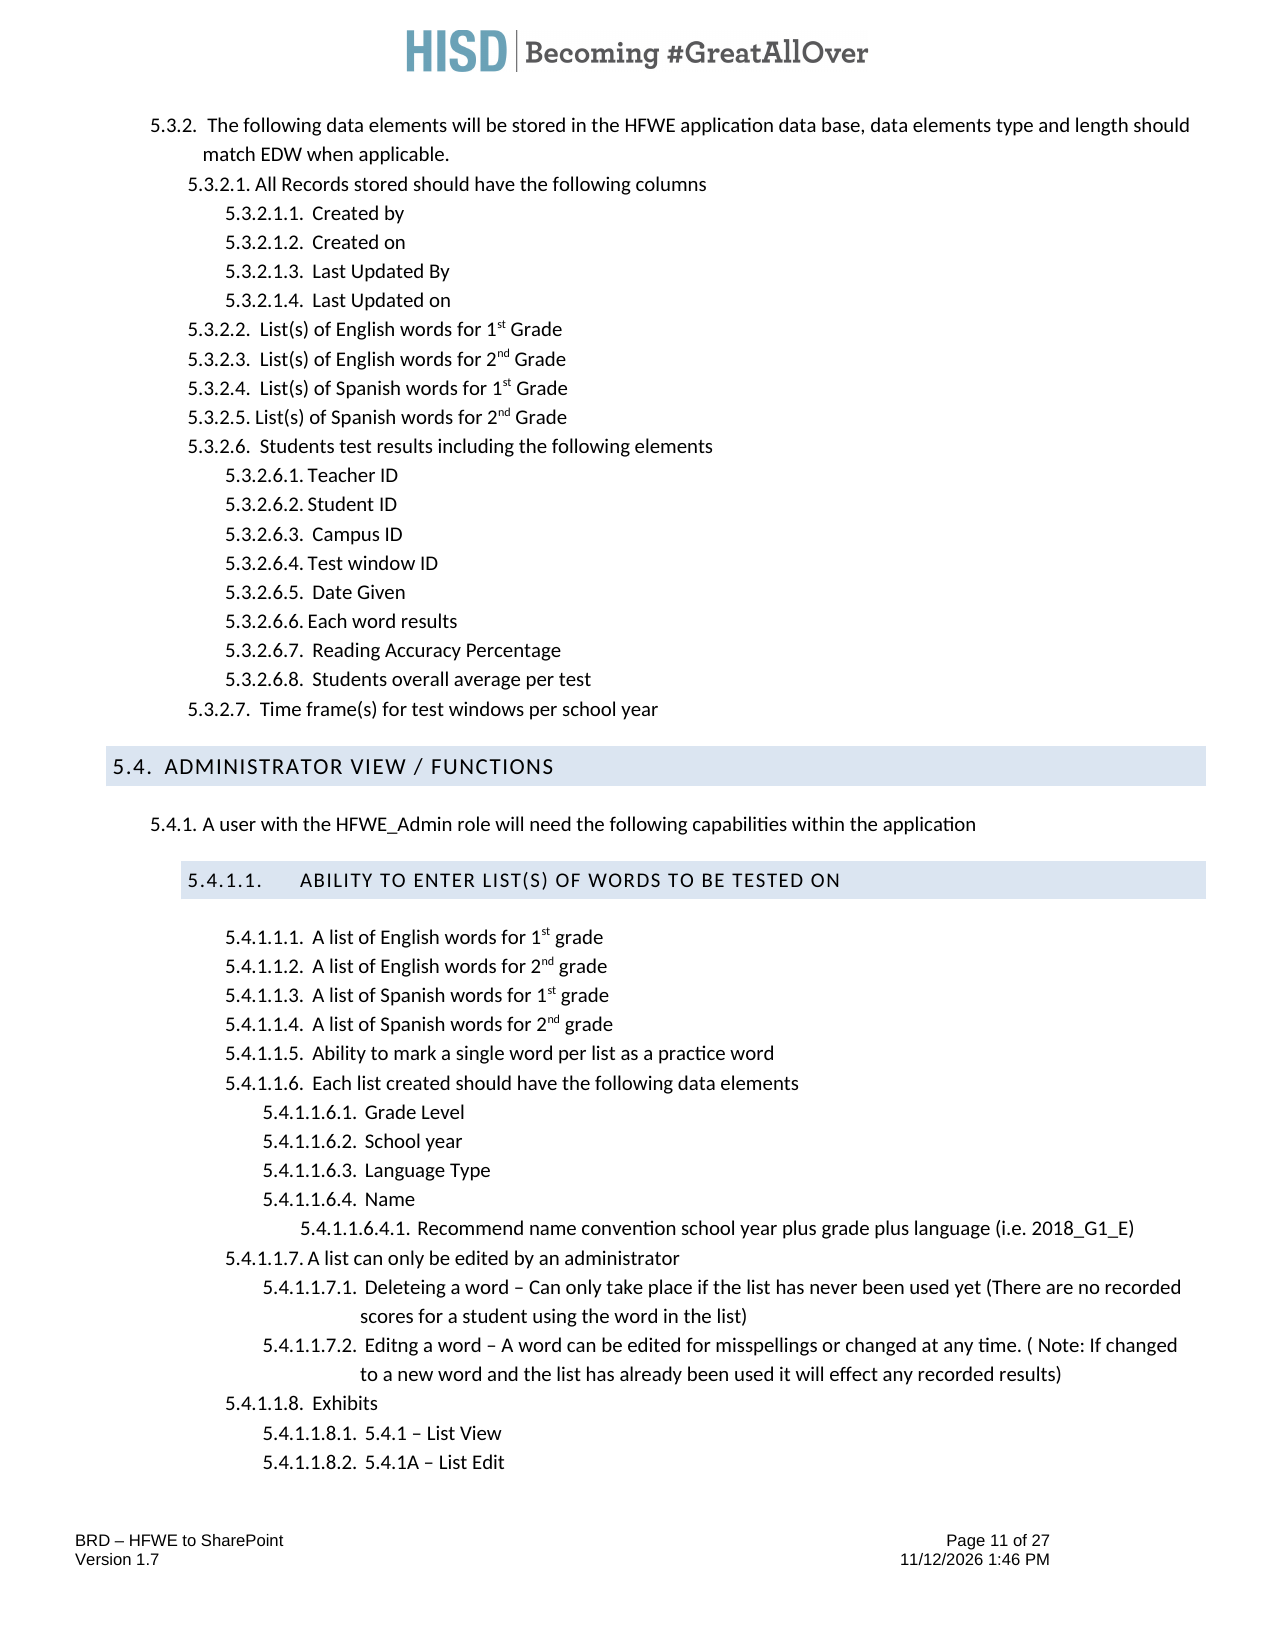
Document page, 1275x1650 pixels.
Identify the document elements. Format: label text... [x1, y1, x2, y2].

list Last Updated on [225, 287, 1200, 313]
list Students overall average per test [225, 667, 1200, 692]
list Name [262, 1186, 1200, 1212]
picture [406, 30, 869, 72]
list A user with the HFWE_Admin role will need the following capabilities within the application [150, 811, 1200, 837]
list Exhibits [225, 1391, 1200, 1416]
list A list can only be edited by an administrator [225, 1245, 1200, 1270]
list The following data elements will be stored in the HFWE application data base, data elements type and length should match EDW when applicable. [150, 112, 1200, 167]
list Editng a word – A word can be edited for misspellings or changed at any time. ( Note: If changed to a new word and the list has already been used it will effect any recorded results) [262, 1332, 1200, 1387]
list Each list created should have the following data elements [225, 1070, 1200, 1095]
list All Records stored should have the following columns [187, 171, 1200, 196]
list School year [262, 1128, 1200, 1153]
list Reading Accuracy Percentage [225, 637, 1200, 663]
list Campus ID [225, 521, 1200, 546]
list Language Type [262, 1157, 1200, 1183]
list A list of Spanish words for 1st grade [225, 982, 1200, 1008]
list A list of Spanish words for 2nd grade [225, 1011, 1200, 1037]
subtitle Ability to enter list(s) of words to be tested on [188, 868, 1200, 893]
list Ability to mark a single word per list as a practice word [225, 1041, 1200, 1066]
list Each word results [225, 608, 1200, 634]
list Test window ID [225, 550, 1200, 575]
list 5.4.1A – List Edit [262, 1449, 1200, 1474]
list Deleteing a word – Can only take place if the list has never been used yet (There are no recorded scores for a student using the word in the list) [262, 1274, 1200, 1328]
list 5.4.1 – List View [262, 1420, 1200, 1445]
list Time frame(s) for test windows per school year [187, 696, 1200, 721]
list List(s) of Spanish words for 1st Grade [187, 375, 1200, 400]
list List(s) of Spanish words for 2nd Grade [187, 404, 1200, 429]
list Created on [225, 229, 1200, 254]
list A list of English words for 2nd grade [225, 953, 1200, 978]
list Student ID [225, 492, 1200, 517]
list Students test results including the following elements [187, 433, 1200, 459]
list List(s) of English words for 1st Grade [187, 317, 1200, 342]
list Date Given [225, 579, 1200, 604]
list Recommend name convention school year plus grade plus language (i.e. 2018_G1_E) [300, 1216, 1200, 1241]
list Last Updated By [225, 258, 1200, 284]
list List(s) of English words for 2nd Grade [187, 346, 1200, 371]
subtitle Administrator View / Functions [113, 752, 1200, 780]
list A list of English words for 1st grade [225, 924, 1200, 949]
list Created by [225, 200, 1200, 225]
list Grade Level [262, 1099, 1200, 1124]
list Teacher ID [225, 462, 1200, 488]
